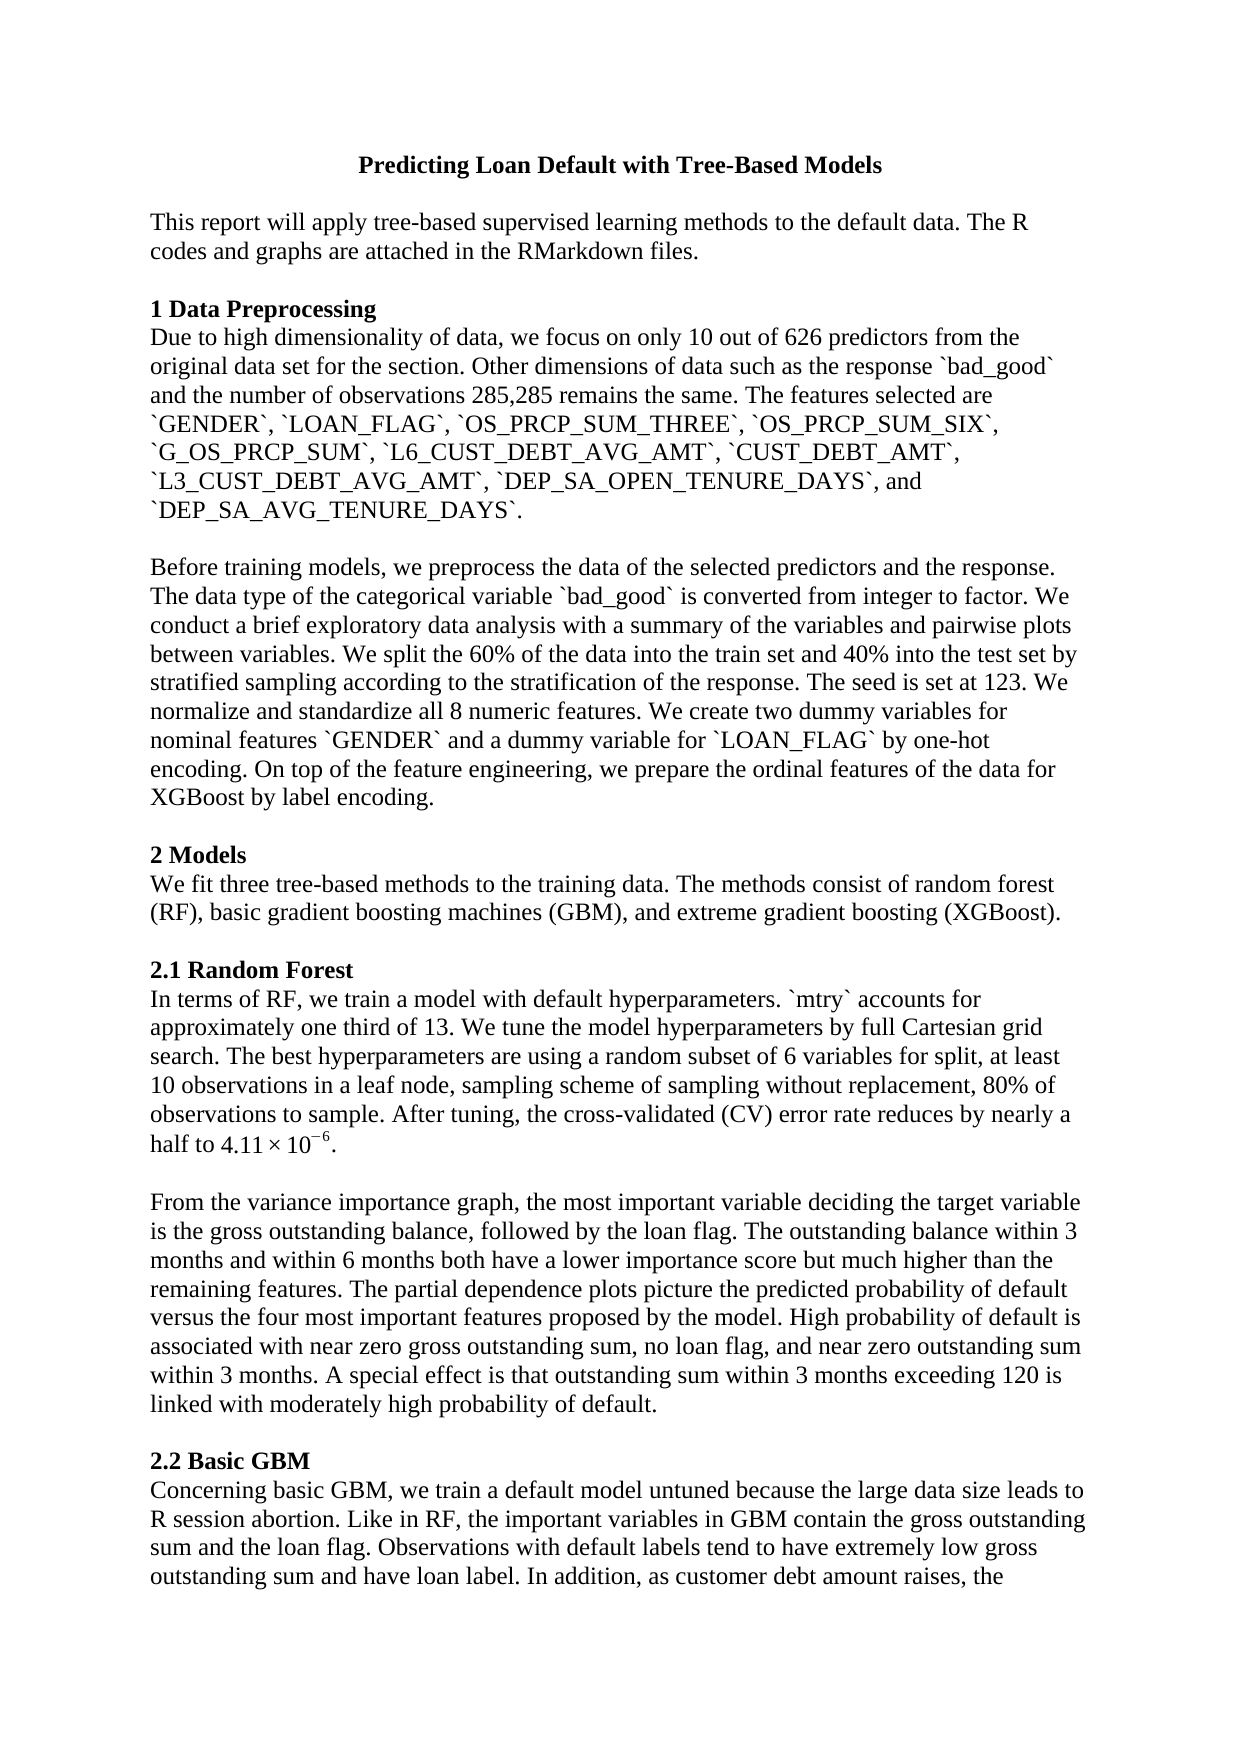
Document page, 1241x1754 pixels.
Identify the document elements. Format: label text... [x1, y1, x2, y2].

text From the variance importance graph, the most important variable deciding the target variable is the gross outstanding balance, followed by the loan flag. The outstanding balance within 3 months and within 6 months both have a lower importance score but much higher than the remaining features. The partial dependence plots picture the predicted probability of default versus the four most important features proposed by the model. High probability of default is associated with near zero gross outstanding sum, no loan flag, and near zero outstanding sum within 3 months. A special effect is that outstanding sum within 3 months exceeding 120 is linked with moderately high probability of default. [150, 1187, 1090, 1417]
text In terms of RF, we train a model with default hyperparameters. `mtry` accounts for approximately one third of 13. We tune the model hyperparameters by full Cartesian grid search. The best hyperparameters are using a random subset of 6 variables for split, at least 10 observations in a leaf node, sampling scheme of sampling without replacement, 80% of observations to sample. After tuning, the cross-validated (CV) error rate reduces by nearly a half to . [150, 984, 1090, 1159]
text 2.2 Basic GBM [150, 1446, 1090, 1475]
text Before training models, we preprocess the data of the selected predictors and the response. The data type of the categorical variable `bad_good` is converted from integer to factor. We conduct a brief exploratory data analysis with a summary of the variables and pairwise plots between variables. We split the 60% of the data into the train set and 40% into the test set by stratified sampling according to the stratification of the response. The seed is set at 123. We normalize and standardize all 8 numeric features. We create two dummy variables for nominal features `GENDER` and a dummy variable for `LOAN_FLAG` by one-hot encoding. On top of the feature engineering, we prepare the ordinal features of the data for XGBoost by label encoding. [150, 552, 1090, 811]
text We fit three tree-based methods to the training data. The methods consist of random forest (RF), basic gradient boosting machines (GBM), and extreme gradient boosting (XGBoost). [150, 869, 1090, 926]
text 1 Data Preprocessing [150, 294, 1090, 322]
text This report will apply tree-based supervised learning methods to the default data. The R codes and graphs are attached in the RMarkdown files. [150, 207, 1090, 265]
text 2.1 Random Forest [150, 955, 1090, 984]
text Predicting Loan Default with Tree-Based Models [150, 150, 1090, 179]
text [150, 1475, 1090, 1590]
text Due to high dimensionality of data, we focus on only 10 out of 626 predictors from the original data set for the section. Other dimensions of data such as the response `bad_good` and the number of observations 285,285 remains the same. The features selected are `GENDER`, `LOAN_FLAG`, `OS_PRCP_SUM_THREE`, `OS_PRCP_SUM_SIX`, `G_OS_PRCP_SUM`, `L6_CUST_DEBT_AVG_AMT`, `CUST_DEBT_AMT`, `L3_CUST_DEBT_AVG_AMT`, `DEP_SA_OPEN_TENURE_DAYS`, and `DEP_SA_AVG_TENURE_DAYS`. [150, 322, 1090, 524]
text 2 Models [150, 840, 1090, 869]
